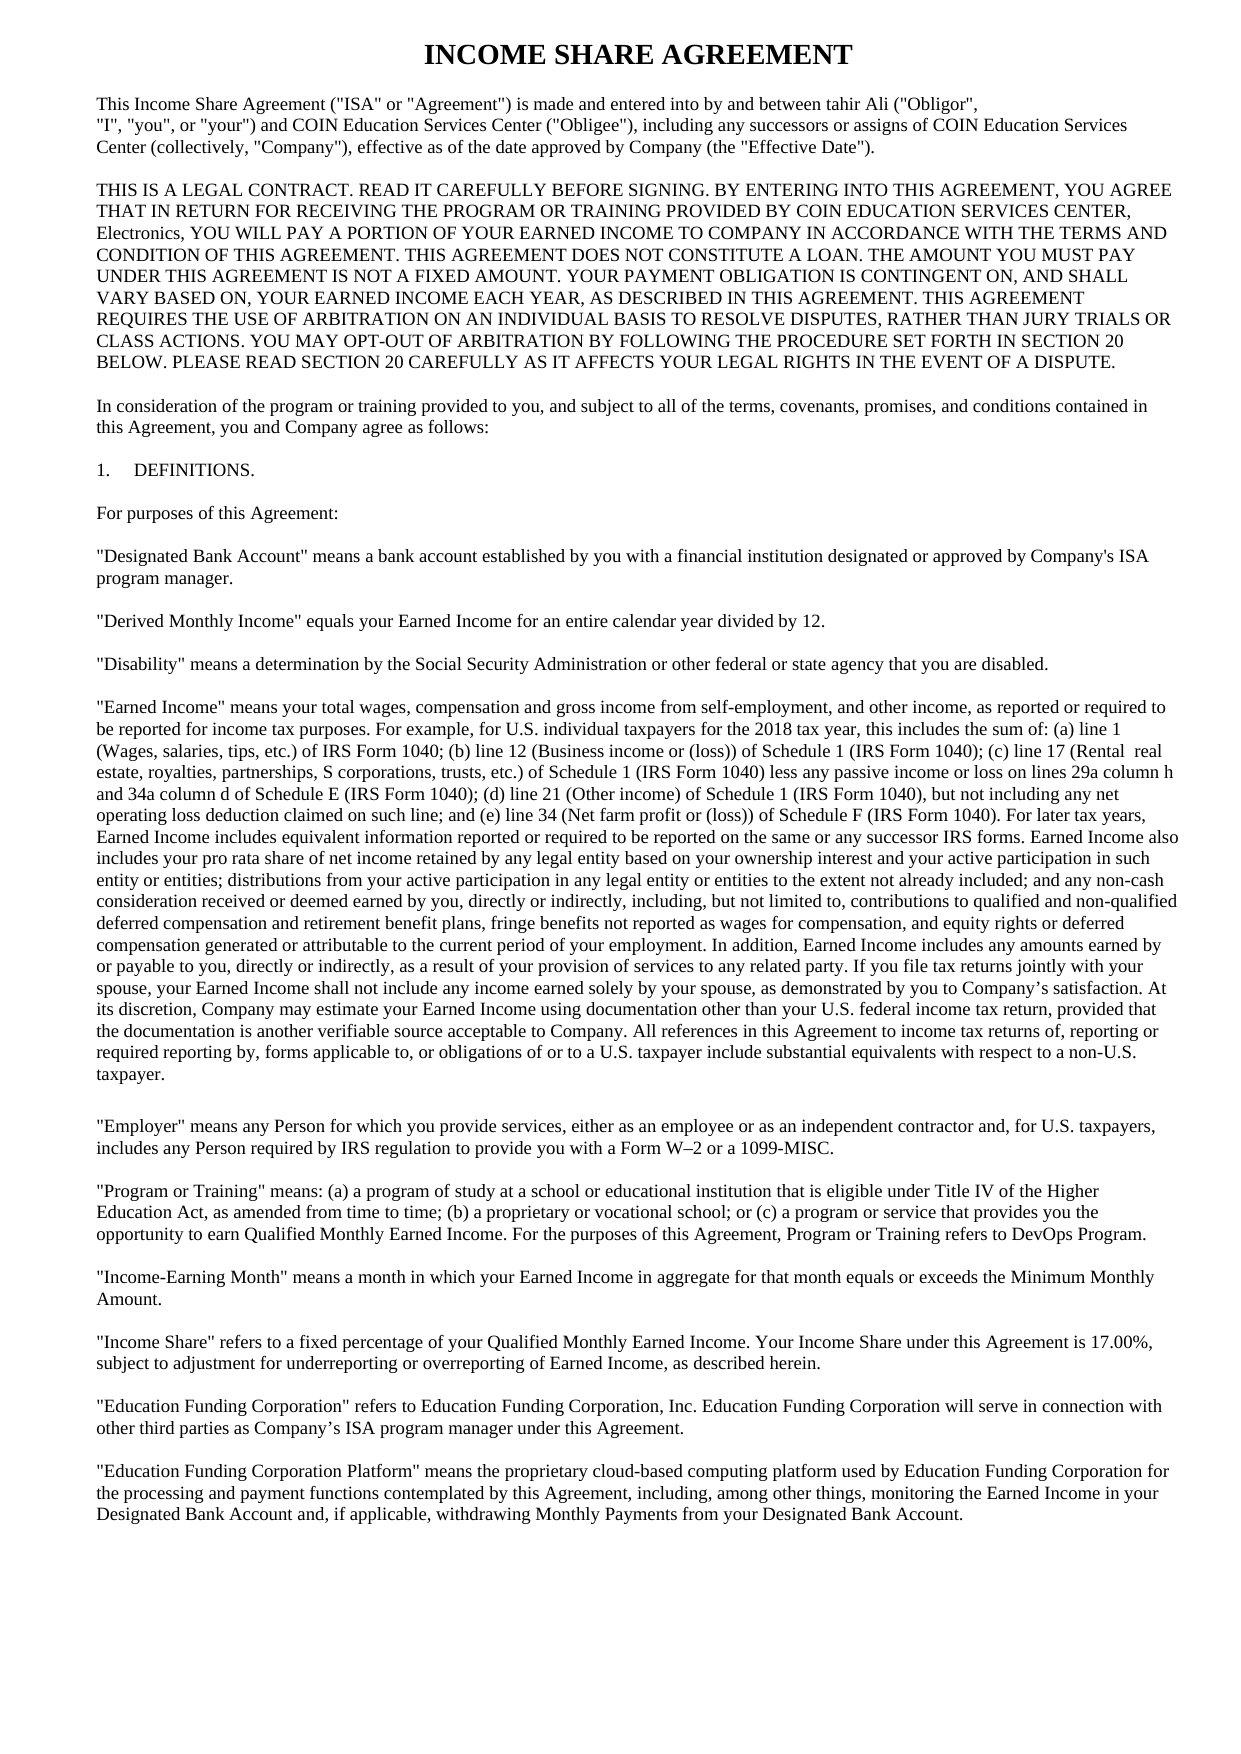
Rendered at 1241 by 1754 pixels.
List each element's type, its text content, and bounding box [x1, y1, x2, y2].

text For purposes of this Agreement: [96, 502, 1180, 524]
text "Designated Bank Account" means a bank account established by you with a financial institution designated or approved by Company's ISA program manager. [96, 545, 1180, 588]
text "Income-Earning Month" means a month in which your Earned Income in aggregate for that month equals or exceeds the Minimum Monthly Amount. [96, 1266, 1180, 1309]
text "Disability" means a determination by the Social Security Administration or other federal or state agency that you are disabled. [96, 653, 1180, 675]
text "Derived Monthly Income" equals your Earned Income for an entire calendar year divided by 12. [96, 610, 1180, 632]
text "Program or Training" means: (a) a program of study at a school or educational institution that is eligible under Title IV of the Higher Education Act, as amended from time to time; (b) a proprietary or vocational school; or (c) a program or service that provides you the opportunity to earn Qualified Monthly Earned Income. For the purposes of this Agreement, Program or Training refers to DevOps Program. [96, 1180, 1180, 1244]
text "Education Funding Corporation Platform" means the proprietary cloud-based computing platform used by Education Funding Corporation for the processing and payment functions contemplated by this Agreement, including, among other things, monitoring the Earned Income in your Designated Bank Account and, if applicable, withdrawing Monthly Payments from your Designated Bank Account. [96, 1460, 1180, 1525]
text In consideration of the program or training provided to you, and subject to all of the terms, covenants, promises, and conditions contained in this Agreement, you and Company agree as follows: [96, 394, 1180, 438]
text "Employer" means any Person for which you provide services, either as an employee or as an independent contractor and, for U.S. taxpayers, includes any Person required by IRS regulation to provide you with a Form W–2 or a 1099-MISC. [96, 1115, 1180, 1158]
list DEFINITIONS. [96, 459, 1180, 481]
text INCOME SHARE AGREEMENT [96, 37, 1180, 71]
text "Income Share" refers to a fixed percentage of your Qualified Monthly Earned Income. Your Income Share under this Agreement is 17.00%, subject to adjustment for underreporting or overreporting of Earned Income, as described herein. [96, 1331, 1180, 1374]
text "I", "you", or "your") and COIN Education Services Center ("Obligee"), including any successors or assigns of COIN Education Services Center (collectively, "Company"), effective as of the date approved by Company (the "Effective Date"). [96, 114, 1180, 157]
text "Earned Income" means your total wages, compensation and gross income from self-employment, and other income, as reported or required to be reported for income tax purposes. For example, for U.S. individual taxpayers for the 2018 tax year, this includes the sum of: (a) line 1 (Wages, salaries, tips, etc.) of IRS Form 1040; (b) line 12 (Business income or (loss)) of Schedule 1 (IRS Form 1040); (c) line 17 (Rental real estate, royalties, partnerships, S corporations, trusts, etc.) of Schedule 1 (IRS Form 1040) less any passive income or loss on lines 29a column h and 34a column d of Schedule E (IRS Form 1040); (d) line 21 (Other income) of Schedule 1 (IRS Form 1040), but not including any net operating loss deduction claimed on such line; and (e) line 34 (Net farm profit or (loss)) of Schedule F (IRS Form 1040). For later tax years, Earned Income includes equivalent information reported or required to be reported on the same or any successor IRS forms. Earned Income also includes your pro rata share of net income retained by any legal entity based on your ownership interest and your active participation in such entity or entities; distributions from your active participation in any legal entity or entities to the extent not already included; and any non-cash consideration received or deemed earned by you, directly or indirectly, including, but not limited to, contributions to qualified and non-qualified deferred compensation and retirement benefit plans, fringe benefits not reported as wages for compensation, and equity rights or deferred compensation generated or attributable to the current period of your employment. In addition, Earned Income includes any amounts earned by or payable to you, directly or indirectly, as a result of your provision of services to any related party. If you file tax returns jointly with your spouse, your Earned Income shall not include any income earned solely by your spouse, as demonstrated by you to Company’s satisfaction. At its discretion, Company may estimate your Earned Income using documentation other than your U.S. federal income tax return, provided that the documentation is another verifiable source acceptable to Company. All references in this Agreement to income tax returns of, reporting or required reporting by, forms applicable to, or obligations of or to a U.S. taxpayer include substantial equivalents with respect to a non-U.S. taxpayer. [96, 696, 1180, 1084]
text "Education Funding Corporation" refers to Education Funding Corporation, Inc. Education Funding Corporation will serve in connection with other third parties as Company’s ISA program manager under this Agreement. [96, 1395, 1180, 1438]
text This Income Share Agreement ("ISA" or "Agreement") is made and entered into by and between tahir Ali ("Obligor", [96, 93, 1180, 114]
text THIS IS A LEGAL CONTRACT. READ IT CAREFULLY BEFORE SIGNING. BY ENTERING INTO THIS AGREEMENT, YOU AGREE THAT IN RETURN FOR RECEIVING THE PROGRAM OR TRAINING PROVIDED BY COIN EDUCATION SERVICES CENTER, Electronics, YOU WILL PAY A PORTION OF YOUR EARNED INCOME TO COMPANY IN ACCORDANCE WITH THE TERMS AND CONDITION OF THIS AGREEMENT. THIS AGREEMENT DOES NOT CONSTITUTE A LOAN. THE AMOUNT YOU MUST PAY UNDER THIS AGREEMENT IS NOT A FIXED AMOUNT. YOUR PAYMENT OBLIGATION IS CONTINGENT ON, AND SHALL VARY BASED ON, YOUR EARNED INCOME EACH YEAR, AS DESCRIBED IN THIS AGREEMENT. THIS AGREEMENT REQUIRES THE USE OF ARBITRATION ON AN INDIVIDUAL BASIS TO RESOLVE DISPUTES, RATHER THAN JURY TRIALS OR CLASS ACTIONS. YOU MAY OPT-OUT OF ARBITRATION BY FOLLOWING THE PROCEDURE SET FORTH IN SECTION 20 BELOW. PLEASE READ SECTION 20 CAREFULLY AS IT AFFECTS YOUR LEGAL RIGHTS IN THE EVENT OF A DISPUTE. [96, 179, 1180, 373]
